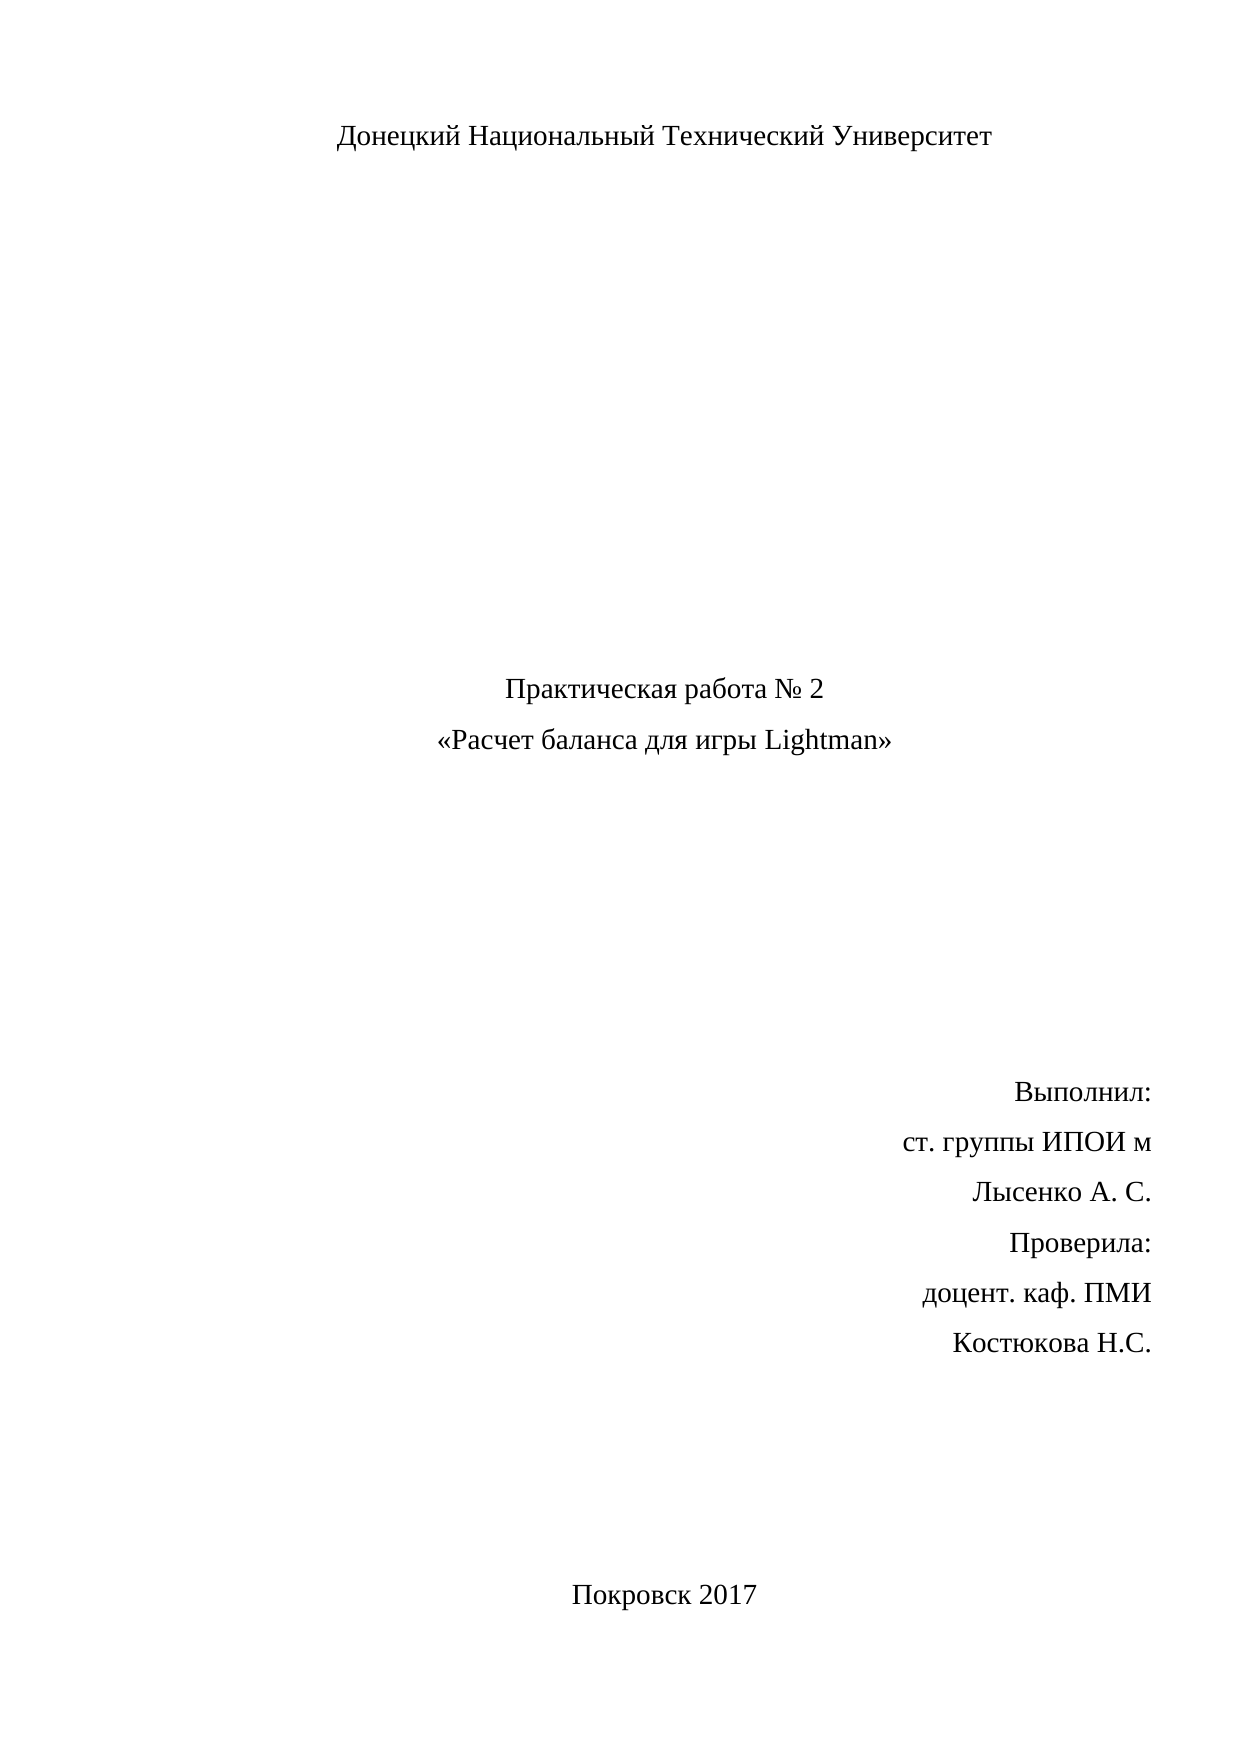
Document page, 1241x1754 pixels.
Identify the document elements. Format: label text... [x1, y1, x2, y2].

text Лысенко А. С. [177, 1174, 1152, 1208]
text Костюкова Н.С. [177, 1325, 1152, 1359]
text Донецкий Национальный Технический Университет [177, 118, 1152, 152]
text Выполнил: [177, 1074, 1152, 1107]
text «Расчет баланса для игры Lightman» [177, 722, 1152, 755]
text Проверила: [177, 1225, 1152, 1258]
text доцент. каф. ПМИ [177, 1275, 1152, 1308]
text ст. группы ИПОИ м [177, 1124, 1152, 1158]
text Практическая работа № 2 [177, 672, 1152, 705]
text Покровск 2017 [177, 1577, 1152, 1610]
